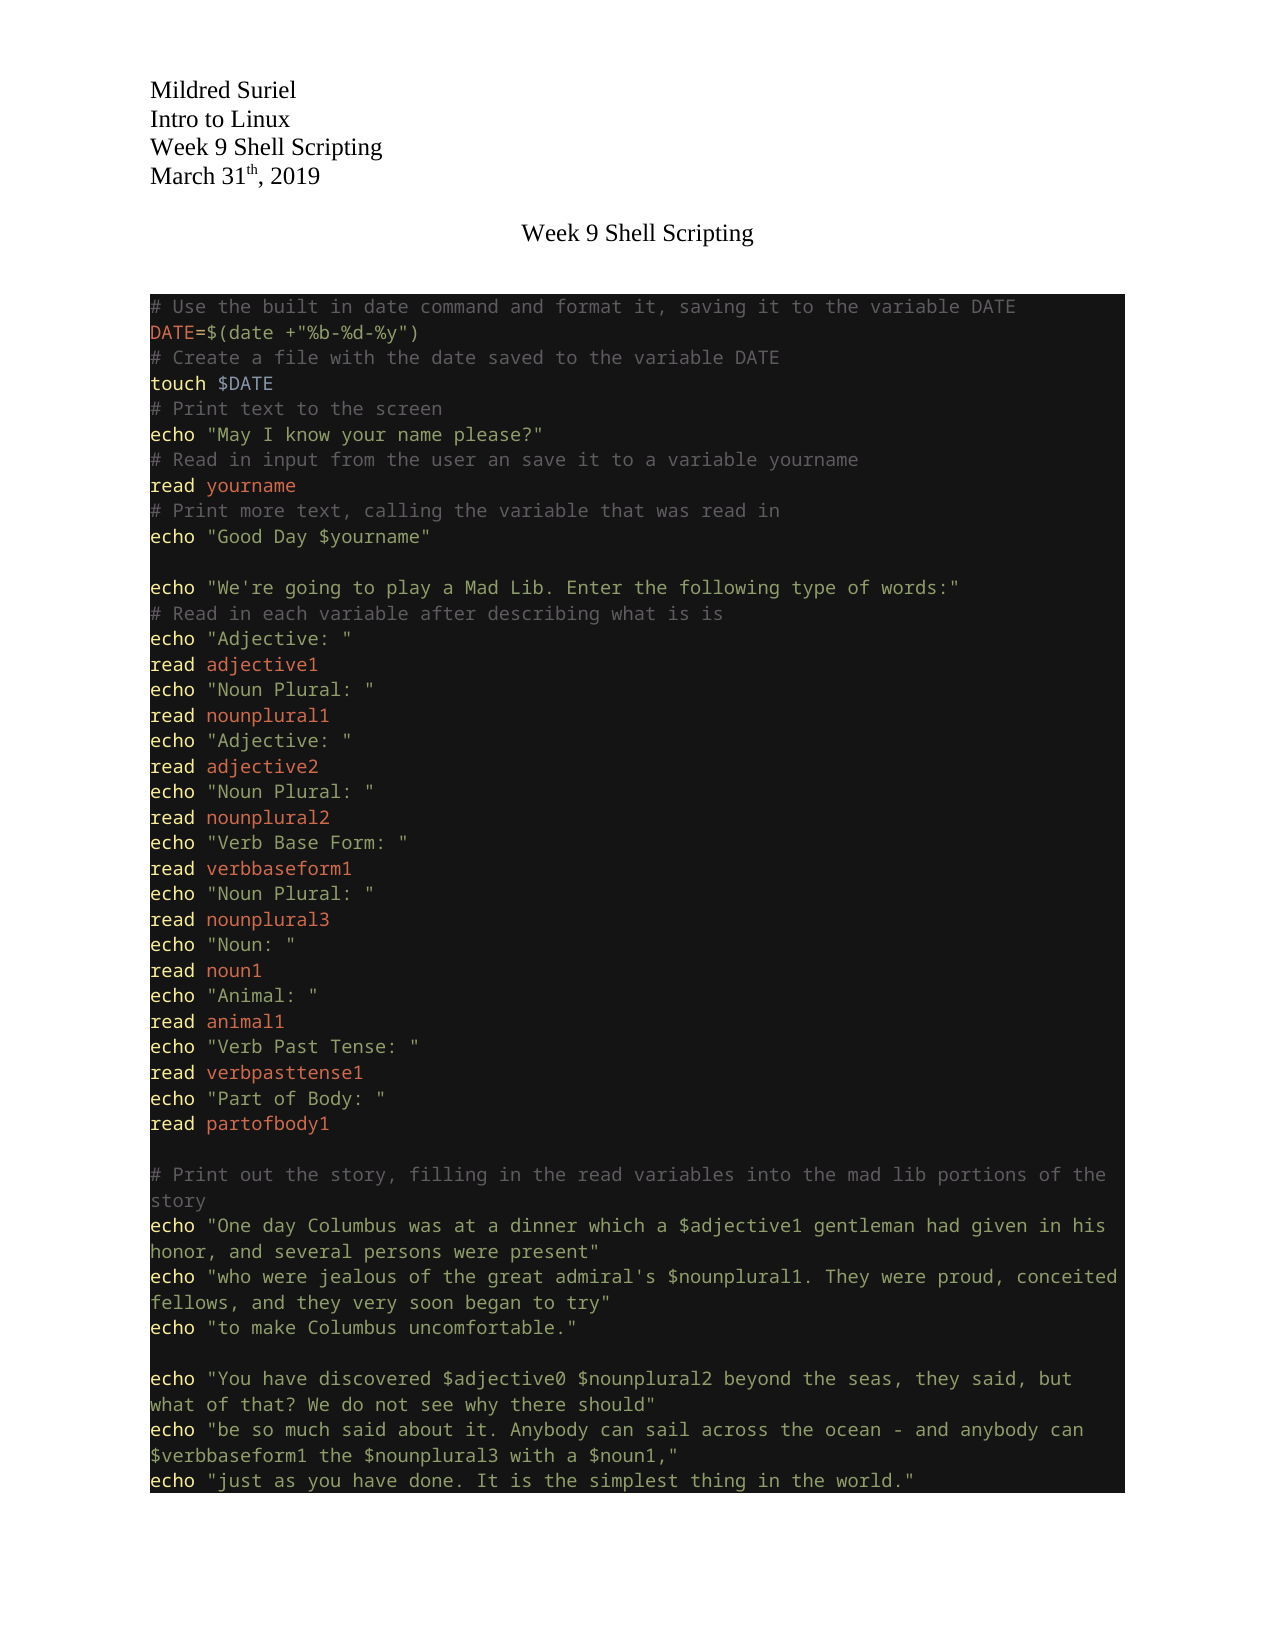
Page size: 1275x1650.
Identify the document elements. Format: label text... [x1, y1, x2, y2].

text # Read in each variable after describing what is is [150, 600, 1125, 625]
text # Print more text, calling the variable that was read in [150, 498, 1125, 523]
text echo "We're going to play a Mad Lib. Enter the following type of words:" [150, 574, 1125, 600]
text echo "You have discovered $adjective0 $nounplural2 beyond the seas, they said, but what of that? We do not see why there should" [150, 1366, 1125, 1417]
text DATE=$(date +"%b-%d-%y") [150, 319, 1125, 345]
text echo "Verb Past Tense: " [150, 1034, 1125, 1059]
text read adjective2 [150, 753, 1125, 778]
text echo "to make Columbus uncomfortable." [150, 1314, 1125, 1340]
text echo "Good Day $yourname" [150, 523, 1125, 549]
text read noun1 [150, 957, 1125, 983]
text # Create a file with the date saved to the variable DATE [150, 345, 1125, 370]
text read nounplural3 [150, 906, 1125, 932]
text echo "Adjective: " [150, 727, 1125, 753]
text # Read in input from the user an save it to a variable yourname [150, 447, 1125, 472]
text echo "Noun Plural: " [150, 881, 1125, 906]
text read verbpasttense1 [150, 1059, 1125, 1085]
text read yourname [150, 472, 1125, 498]
text Week 9 Shell Scripting [150, 218, 1125, 247]
text echo "who were jealous of the great admiral's $nounplural1. They were proud, conceited fellows, and they very soon began to try" [150, 1263, 1125, 1314]
text echo "just as you have done. It is the simplest thing in the world." [150, 1468, 1125, 1493]
text read animal1 [150, 1008, 1125, 1034]
text echo "Noun: " [150, 932, 1125, 957]
text # Print text to the screen [150, 396, 1125, 421]
text echo "Verb Base Form: " [150, 829, 1125, 855]
text echo "Noun Plural: " [150, 676, 1125, 702]
text read nounplural2 [150, 804, 1125, 829]
text echo "Noun Plural: " [150, 778, 1125, 804]
text read verbbaseform1 [150, 855, 1125, 881]
text echo "Adjective: " [150, 625, 1125, 651]
text # Use the built in date command and format it, saving it to the variable DATE [150, 294, 1125, 319]
text touch $DATE [150, 370, 1125, 396]
text echo "Animal: " [150, 983, 1125, 1008]
text echo "Part of Body: " [150, 1085, 1125, 1110]
text read nounplural1 [150, 702, 1125, 727]
text echo "be so much said about it. Anybody can sail across the ocean - and anybody can $verbbaseform1 the $nounplural3 with a $noun1," [150, 1417, 1125, 1468]
text read adjective1 [150, 651, 1125, 676]
text read partofbody1 [150, 1110, 1125, 1136]
text echo "One day Columbus was at a dinner which a $adjective1 gentleman had given in his honor, and several persons were present" [150, 1212, 1125, 1263]
text # Print out the story, filling in the read variables into the mad lib portions of the story [150, 1161, 1125, 1212]
text echo "May I know your name please?" [150, 421, 1125, 447]
